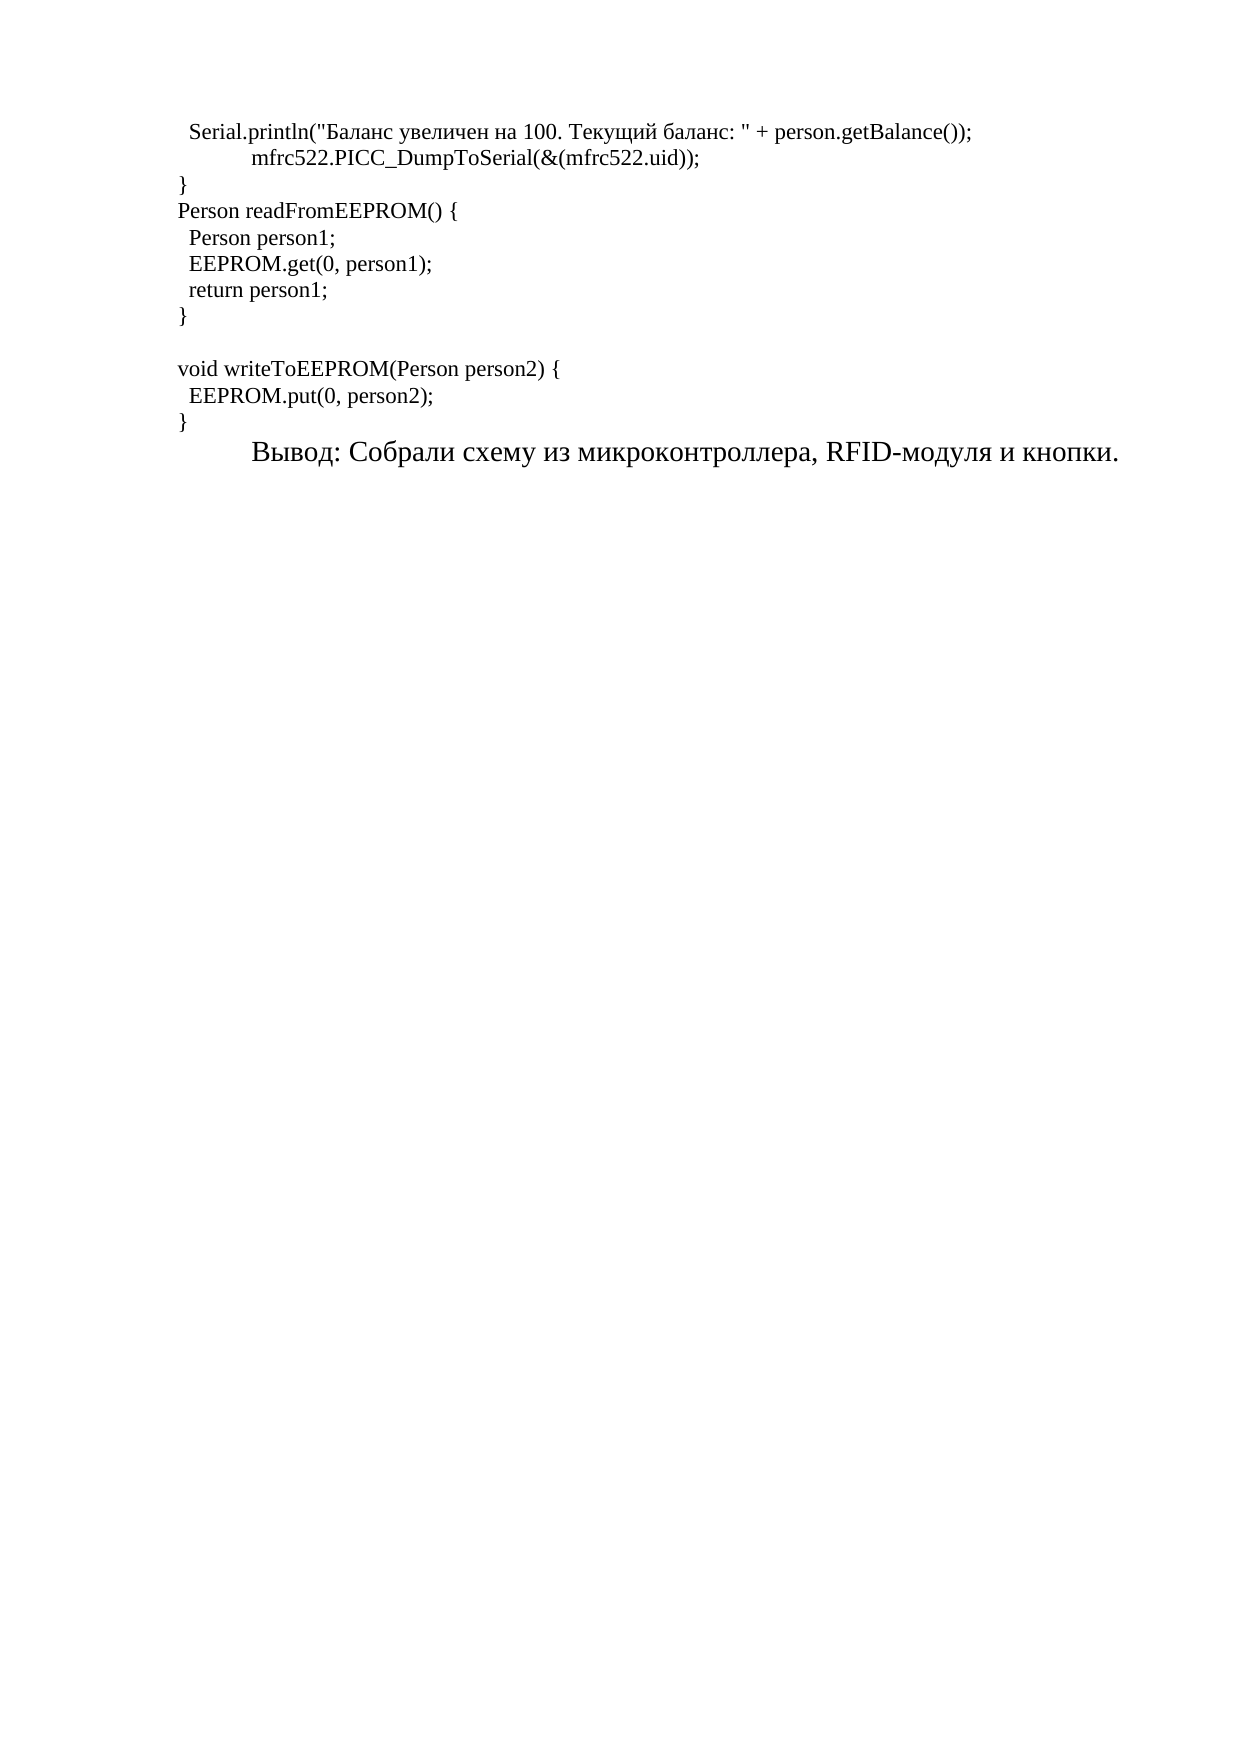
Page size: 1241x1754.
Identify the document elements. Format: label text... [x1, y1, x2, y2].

text } [177, 171, 1152, 197]
text Вывод: Собрали схему из микроконтроллера, RFID-модуля и кнопки. [177, 434, 1152, 468]
text EEPROM.put(0, person2); [177, 382, 1152, 408]
text Serial.println("Баланс увеличен на 100. Текущий баланс: " + person.getBalance()); [177, 118, 1152, 144]
text EEPROM.get(0, person1); [177, 250, 1152, 276]
text void writeToEEPROM(Person person2) { [177, 355, 1152, 382]
text Person person1; [177, 223, 1152, 250]
text mfrc522.PICC_DumpToSerial(&(mfrc522.uid)); [177, 144, 1152, 171]
text return person1; [177, 276, 1152, 303]
text } [177, 408, 1152, 434]
text Person readFromEEPROM() { [177, 197, 1152, 223]
text } [177, 303, 1152, 329]
